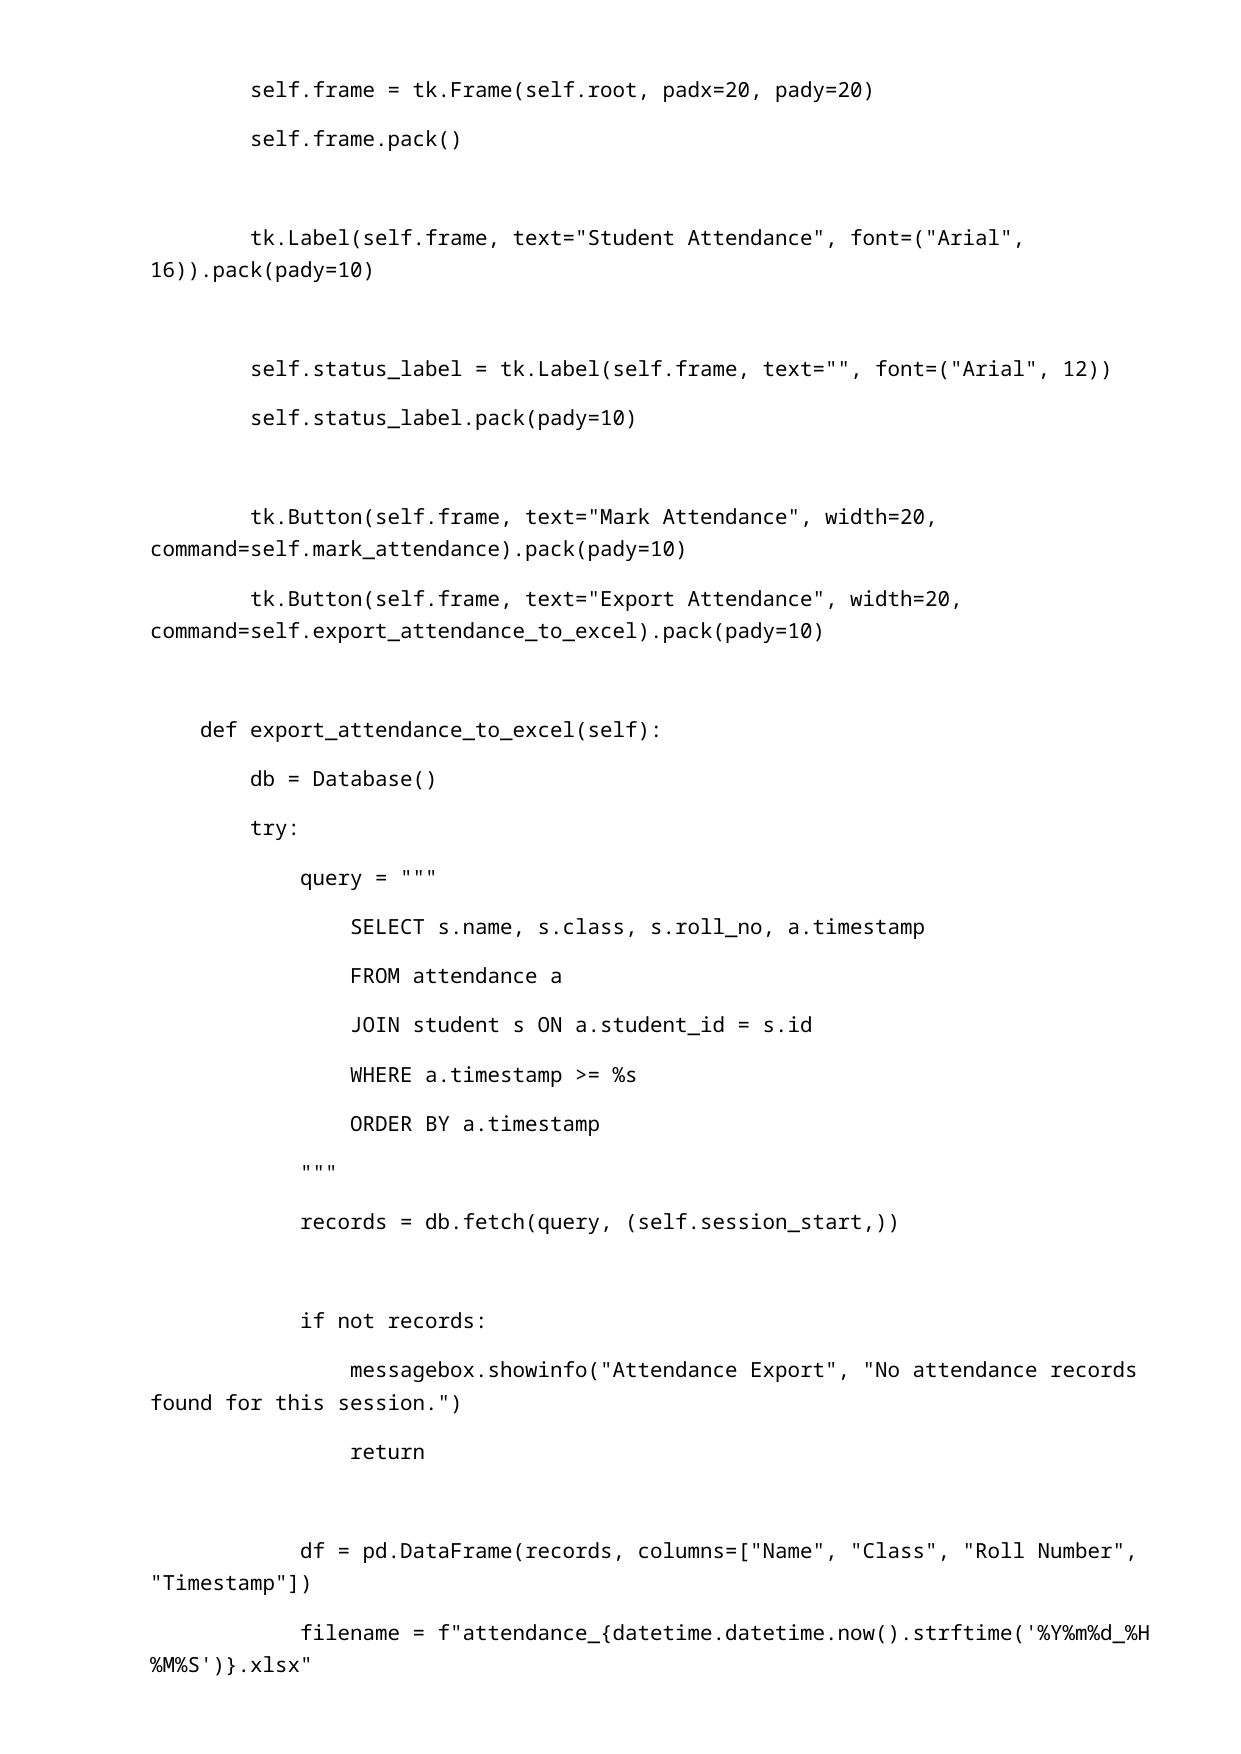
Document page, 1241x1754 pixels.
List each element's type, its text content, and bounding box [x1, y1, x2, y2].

text ORDER BY a.timestamp [150, 1109, 1165, 1137]
text self.frame.pack() [150, 124, 1165, 153]
text query = """ [150, 863, 1165, 891]
text df = pd.DataFrame(records, columns=["Name", "Class", "Roll Number", "Timestamp"]) [150, 1536, 1165, 1597]
text if not records: [150, 1306, 1165, 1334]
text records = db.fetch(query, (self.session_start,)) [150, 1207, 1165, 1236]
text try: [150, 813, 1165, 842]
text SELECT s.name, s.class, s.roll_no, a.timestamp [150, 912, 1165, 940]
text return [150, 1437, 1165, 1466]
text tk.Button(self.frame, text="Export Attendance", width=20, command=self.export_attendance_to_excel).pack(pady=10) [150, 584, 1165, 645]
text WHERE a.timestamp >= %s [150, 1060, 1165, 1088]
text def export_attendance_to_excel(self): [150, 715, 1165, 743]
text self.frame = tk.Frame(self.root, padx=20, pady=20) [150, 75, 1165, 103]
text JOIN student s ON a.student_id = s.id [150, 1010, 1165, 1039]
text self.status_label.pack(pady=10) [150, 403, 1165, 432]
text messagebox.showinfo("Attendance Export", "No attendance records found for this session.") [150, 1355, 1165, 1416]
text tk.Label(self.frame, text="Student Attendance", font=("Arial", 16)).pack(pady=10) [150, 223, 1165, 284]
text self.status_label = tk.Label(self.frame, text="", font=("Arial", 12)) [150, 354, 1165, 382]
text db = Database() [150, 764, 1165, 792]
text filename = f"attendance_{datetime.datetime.now().strftime('%Y%m%d_%H%M%S')}.xlsx" [150, 1618, 1165, 1679]
text tk.Button(self.frame, text="Mark Attendance", width=20, command=self.mark_attendance).pack(pady=10) [150, 502, 1165, 563]
text """ [150, 1158, 1165, 1187]
text FROM attendance a [150, 961, 1165, 989]
